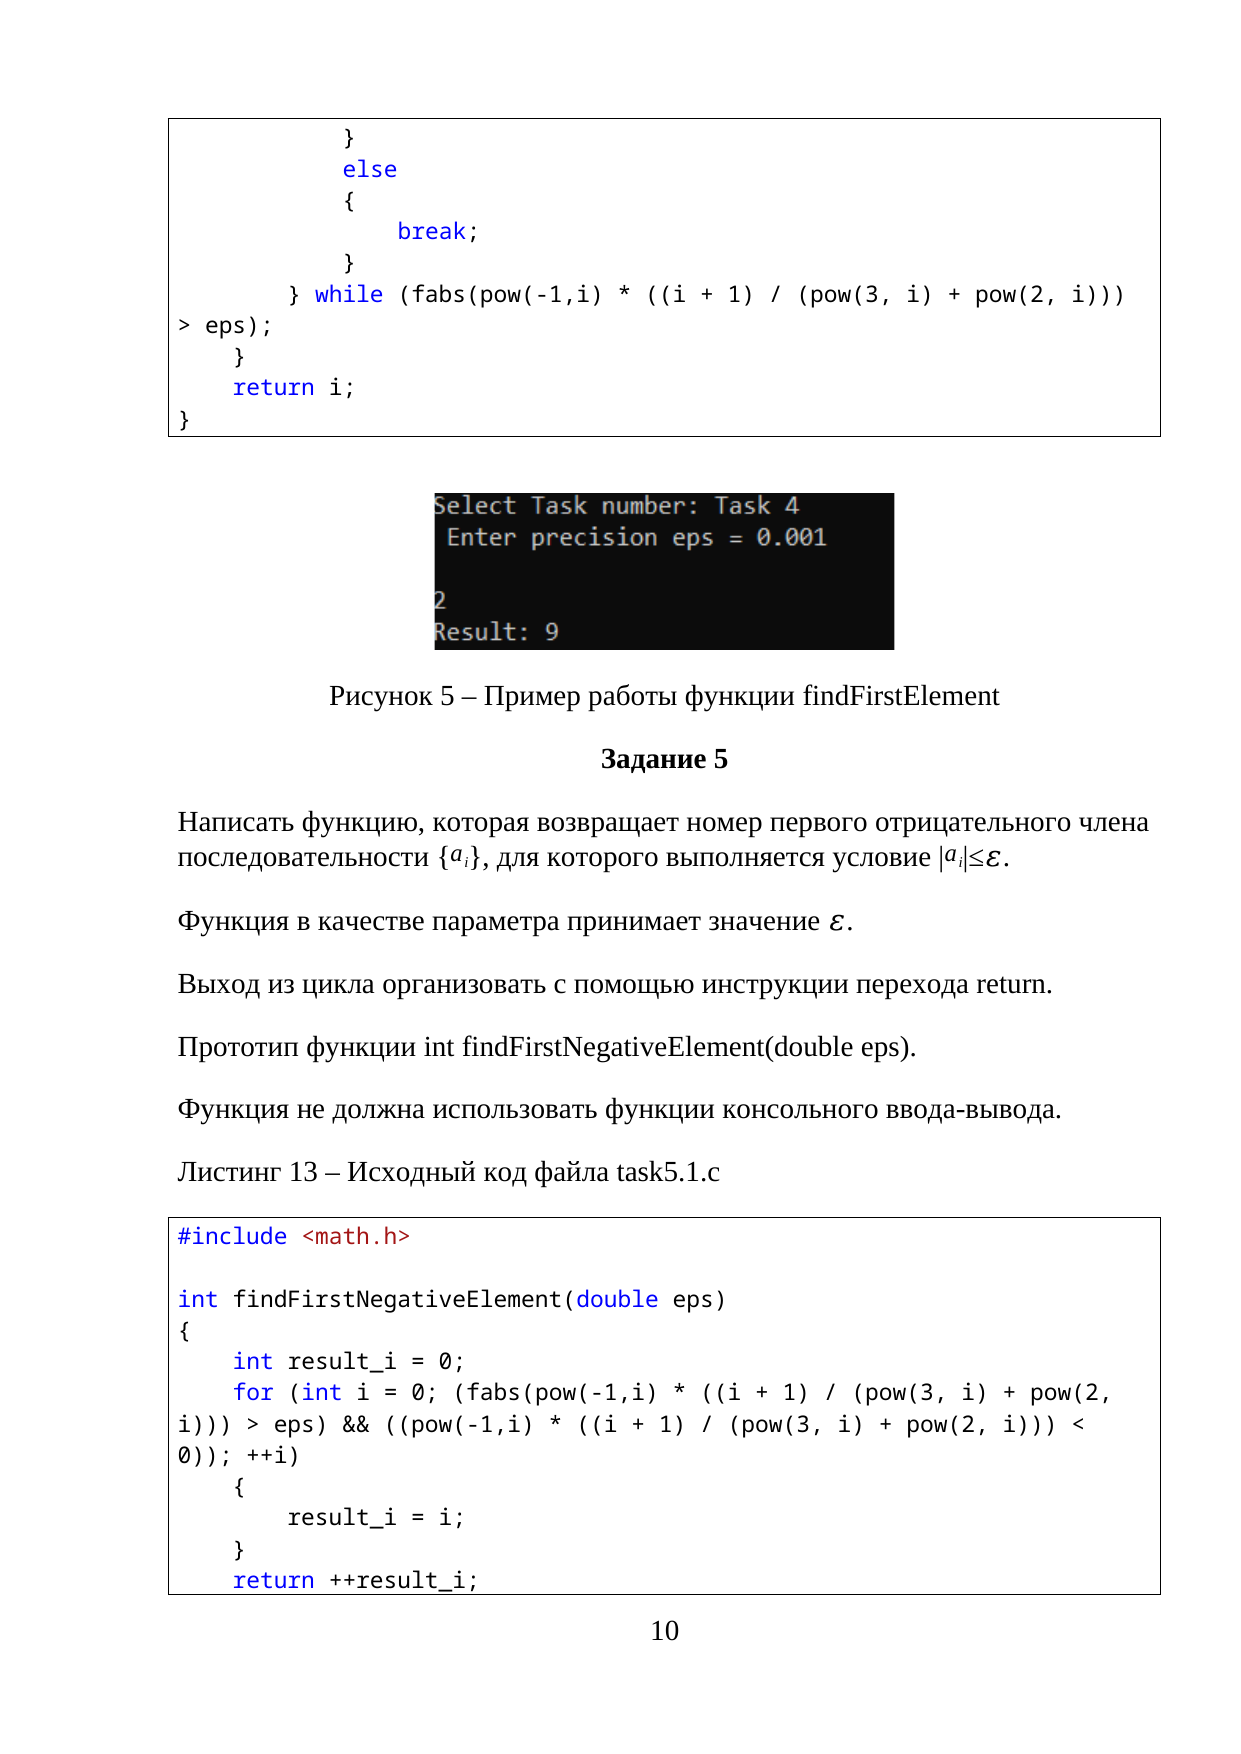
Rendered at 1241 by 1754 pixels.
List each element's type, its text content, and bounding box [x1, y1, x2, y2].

text else [177, 152, 1152, 184]
text } [177, 340, 1152, 371]
text Рисунок 5 – Пример работы функции findFirstElement [177, 678, 1152, 712]
text int result_i = 0; [177, 1345, 1152, 1376]
text } [169, 119, 1160, 152]
text } [169, 399, 1160, 436]
text Прототип функции int findFirstNegativeElement(double eps). [177, 1029, 1152, 1062]
text return i; [177, 371, 1152, 399]
text } [177, 1533, 1152, 1564]
text Написать функцию, которая возвращает номер первого отрицательного члена последовательности {}, для которого выполняется условие ||≤𝜀. [177, 804, 1152, 873]
text } while (fabs(pow(-1,i) * ((i + 1) / (pow(3, i) + pow(2, i))) > eps); [177, 277, 1152, 340]
text Листинг 13 – Исходный код файла task5.1.c [177, 1154, 1152, 1188]
text { [177, 1470, 1152, 1501]
text int findFirstNegativeElement(double eps) [177, 1283, 1152, 1314]
text } [177, 246, 1152, 277]
text break; [177, 215, 1152, 246]
text Функция в качестве параметра принимает значение 𝜀. [177, 902, 1152, 937]
text Задание 5 [177, 741, 1152, 775]
text Функция не должна использовать функции консольного ввода-вывода. [177, 1092, 1152, 1125]
text { [177, 184, 1152, 215]
text Выход из цикла организовать с помощью инструкции перехода return. [177, 966, 1152, 1000]
text result_i = i; [177, 1501, 1152, 1533]
text for (int i = 0; (fabs(pow(-1,i) * ((i + 1) / (pow(3, i) + pow(2, i))) > eps) && ((pow(-1,i) * ((i + 1) / (pow(3, i) + pow(2, i))) < 0)); ++i) [177, 1376, 1152, 1470]
picture [434, 493, 895, 650]
text #include <math.h> [169, 1218, 1160, 1251]
text return ++result_i; [177, 1564, 1152, 1594]
text { [177, 1314, 1152, 1345]
